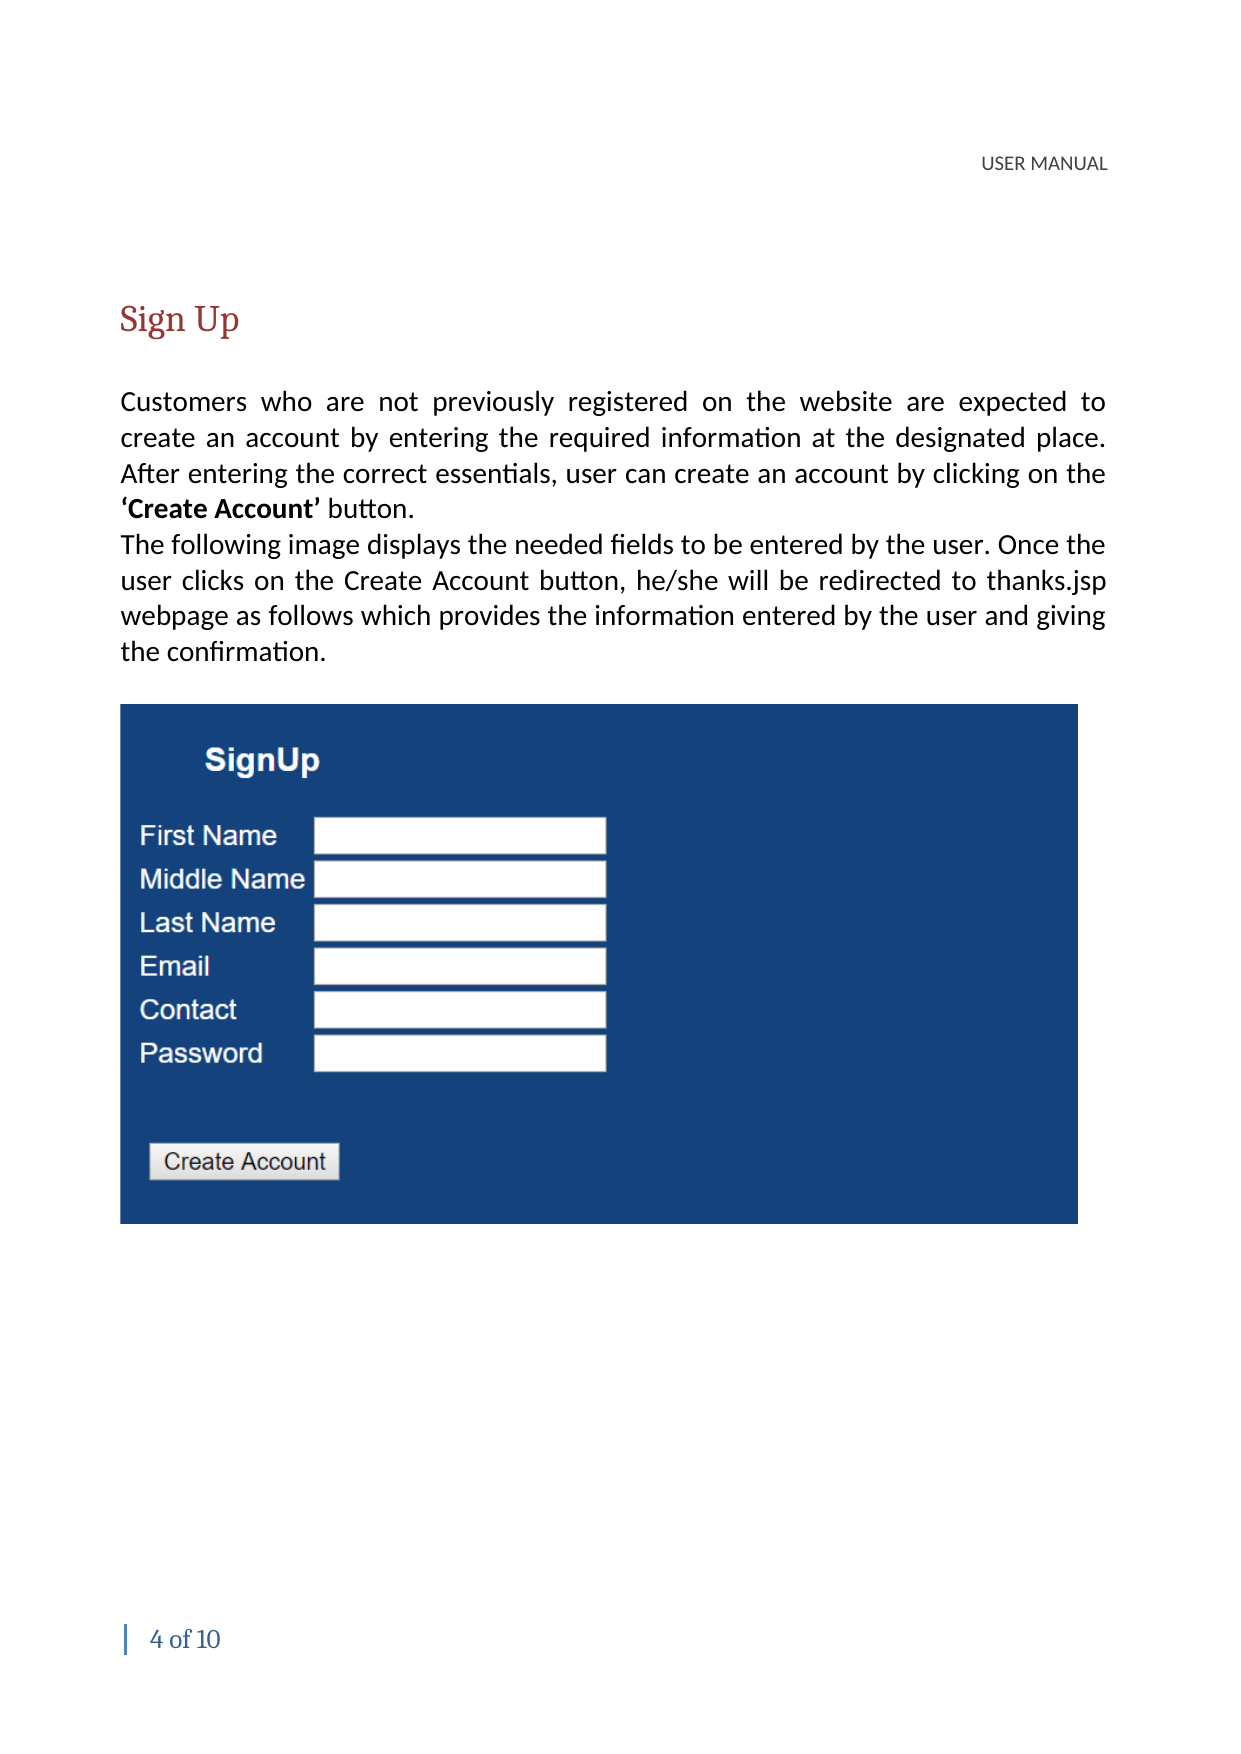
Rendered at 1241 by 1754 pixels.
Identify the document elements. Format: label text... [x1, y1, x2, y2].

text Customers who are not previously registered on the website are expected to create an account by entering the required information at the designated place. After entering the correct essentials, user can create an account by clicking on the ‘Create Account’ button. [120, 383, 1107, 526]
text The following image displays the needed fields to be entered by the user. Once the user clicks on the Create Account button, he/she will be redirected to thanks.jsp webpage as follows which provides the information entered by the user and giving the confirmation. [120, 526, 1107, 668]
text Sign Up [120, 297, 1107, 340]
picture [120, 704, 1078, 1224]
